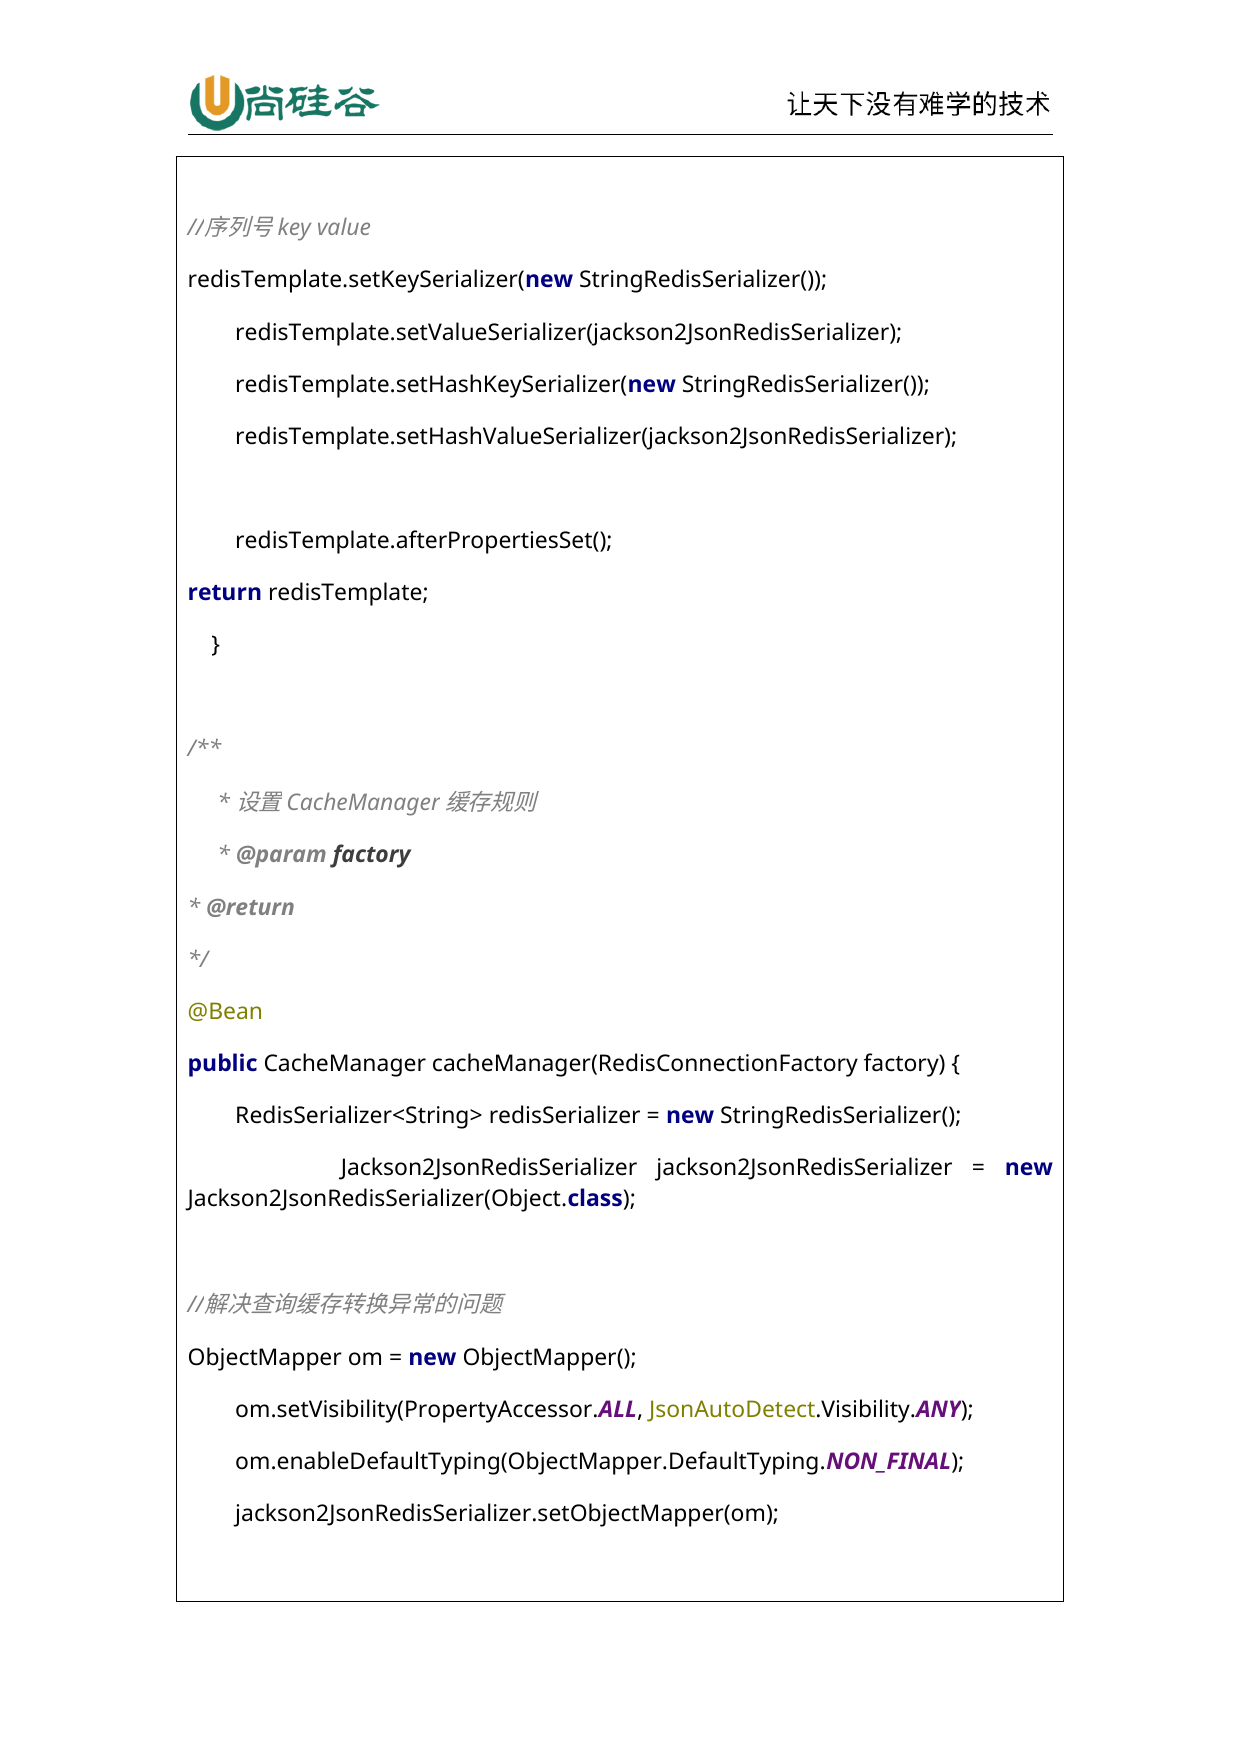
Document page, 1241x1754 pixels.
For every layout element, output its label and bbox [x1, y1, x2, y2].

picture [187, 73, 1053, 132]
table_header [177, 157, 1063, 1601]
